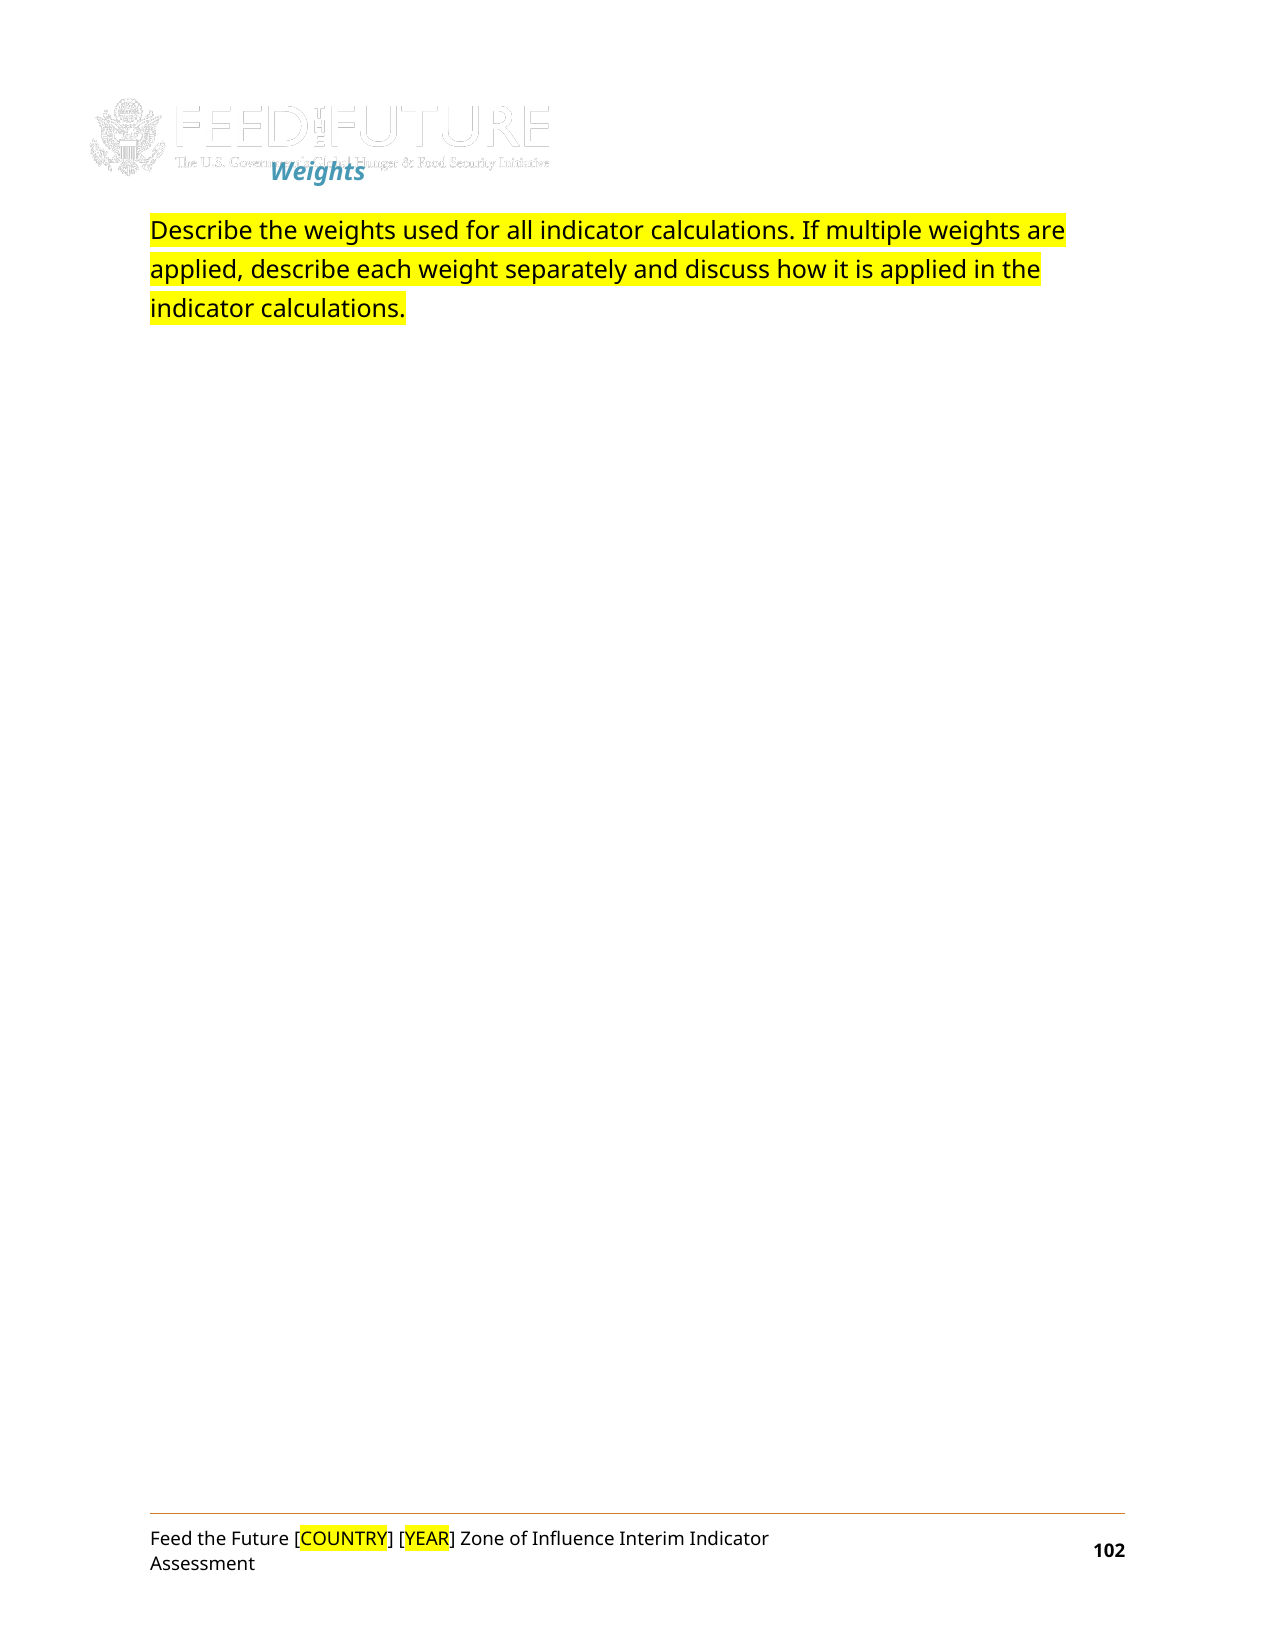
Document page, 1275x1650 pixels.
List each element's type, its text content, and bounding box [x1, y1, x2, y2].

picture [87, 72, 552, 201]
subtitle Weights [150, 150, 1125, 187]
text Describe the weights used for all indicator calculations. If multiple weights are applied, describe each weight separately and discuss how it is applied in the indicator calculations. [150, 212, 1125, 325]
